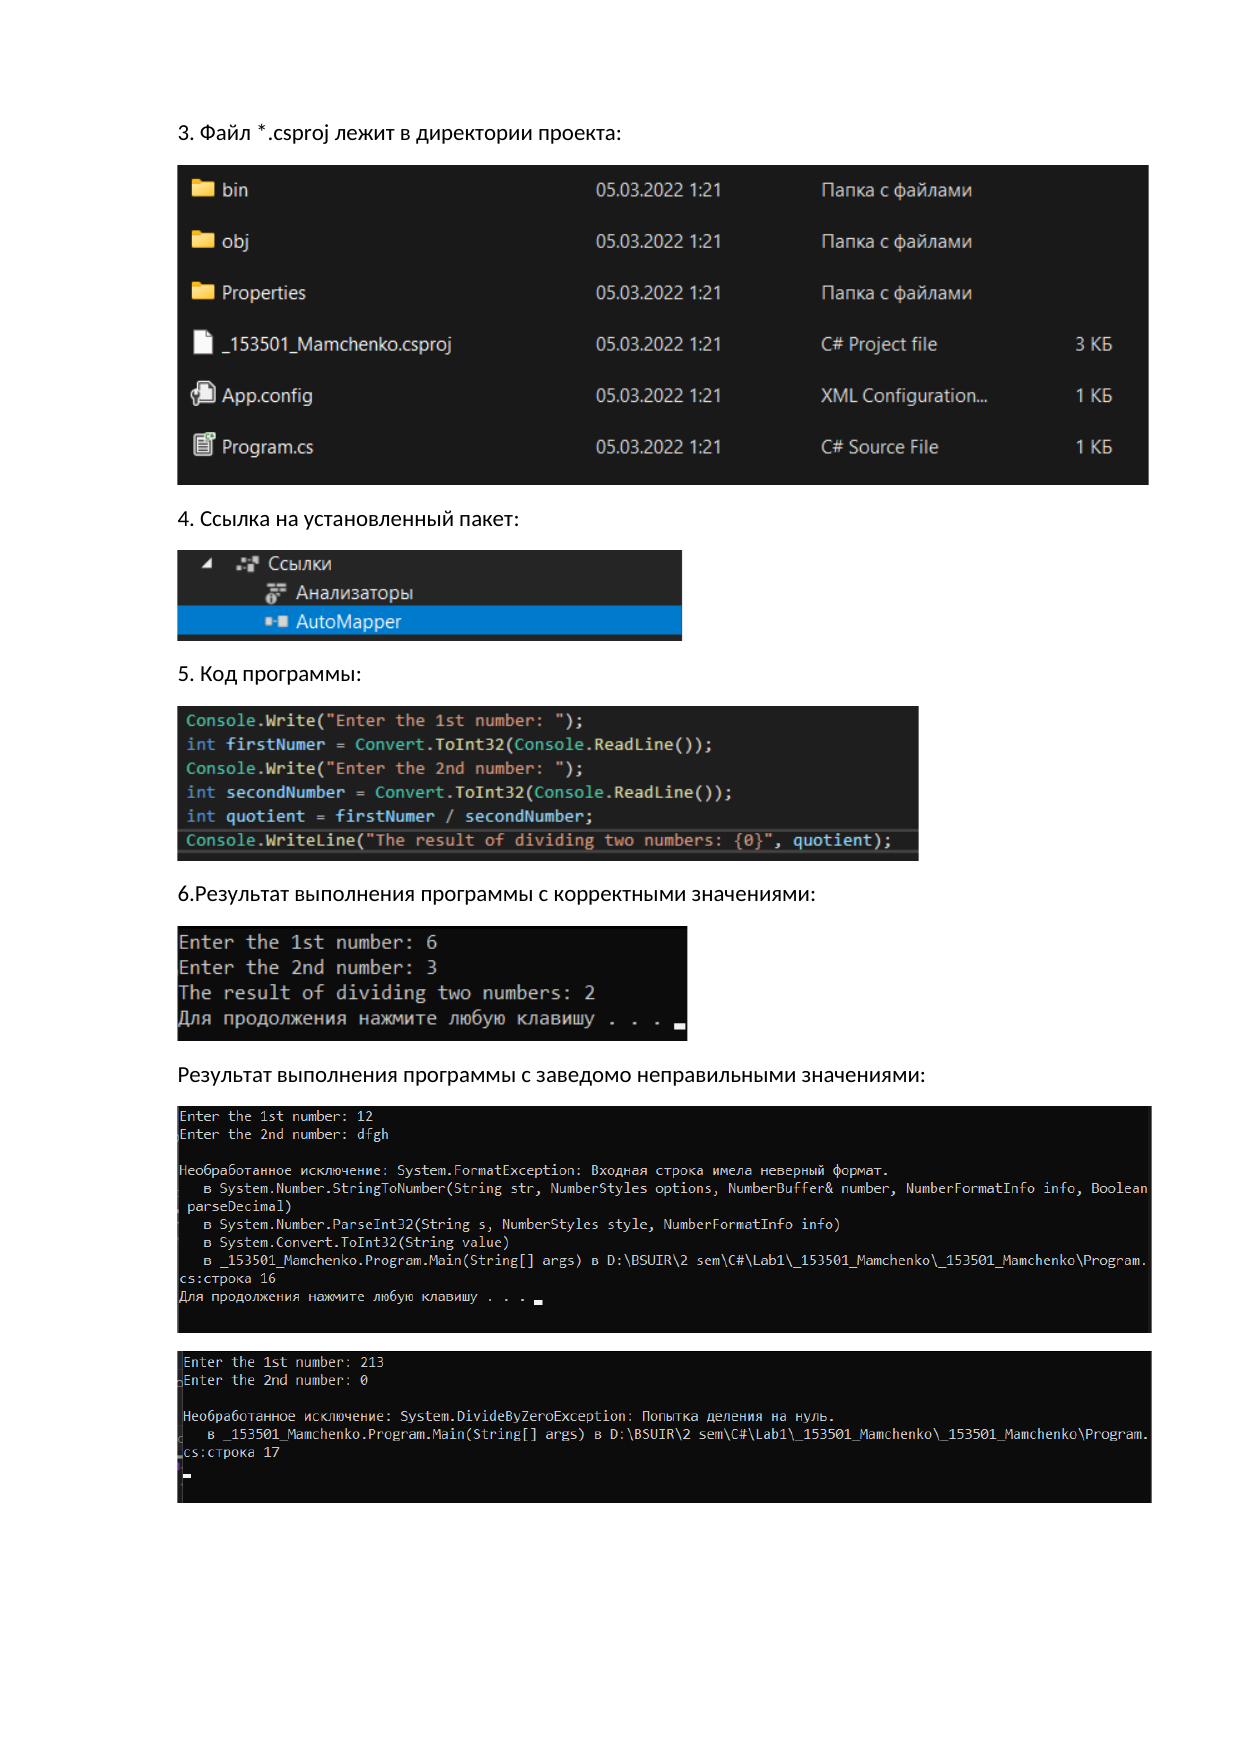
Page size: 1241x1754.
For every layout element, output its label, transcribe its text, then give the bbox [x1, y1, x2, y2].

picture [177, 1351, 1152, 1503]
text 5. Код программы: [177, 659, 1152, 688]
picture [177, 165, 1149, 485]
picture [177, 550, 683, 641]
text 3. Файл *.csproj лежит в директории проекта: [177, 118, 1152, 146]
picture [177, 1106, 1152, 1333]
text 6.Результат выполнения программы с корректными значениями: [177, 879, 1152, 907]
picture [177, 706, 919, 861]
picture [177, 926, 688, 1041]
text Результат выполнения программы с заведомо неправильными значениями: [177, 1060, 1152, 1088]
text 4. Ссылка на установленный пакет: [177, 504, 1152, 532]
